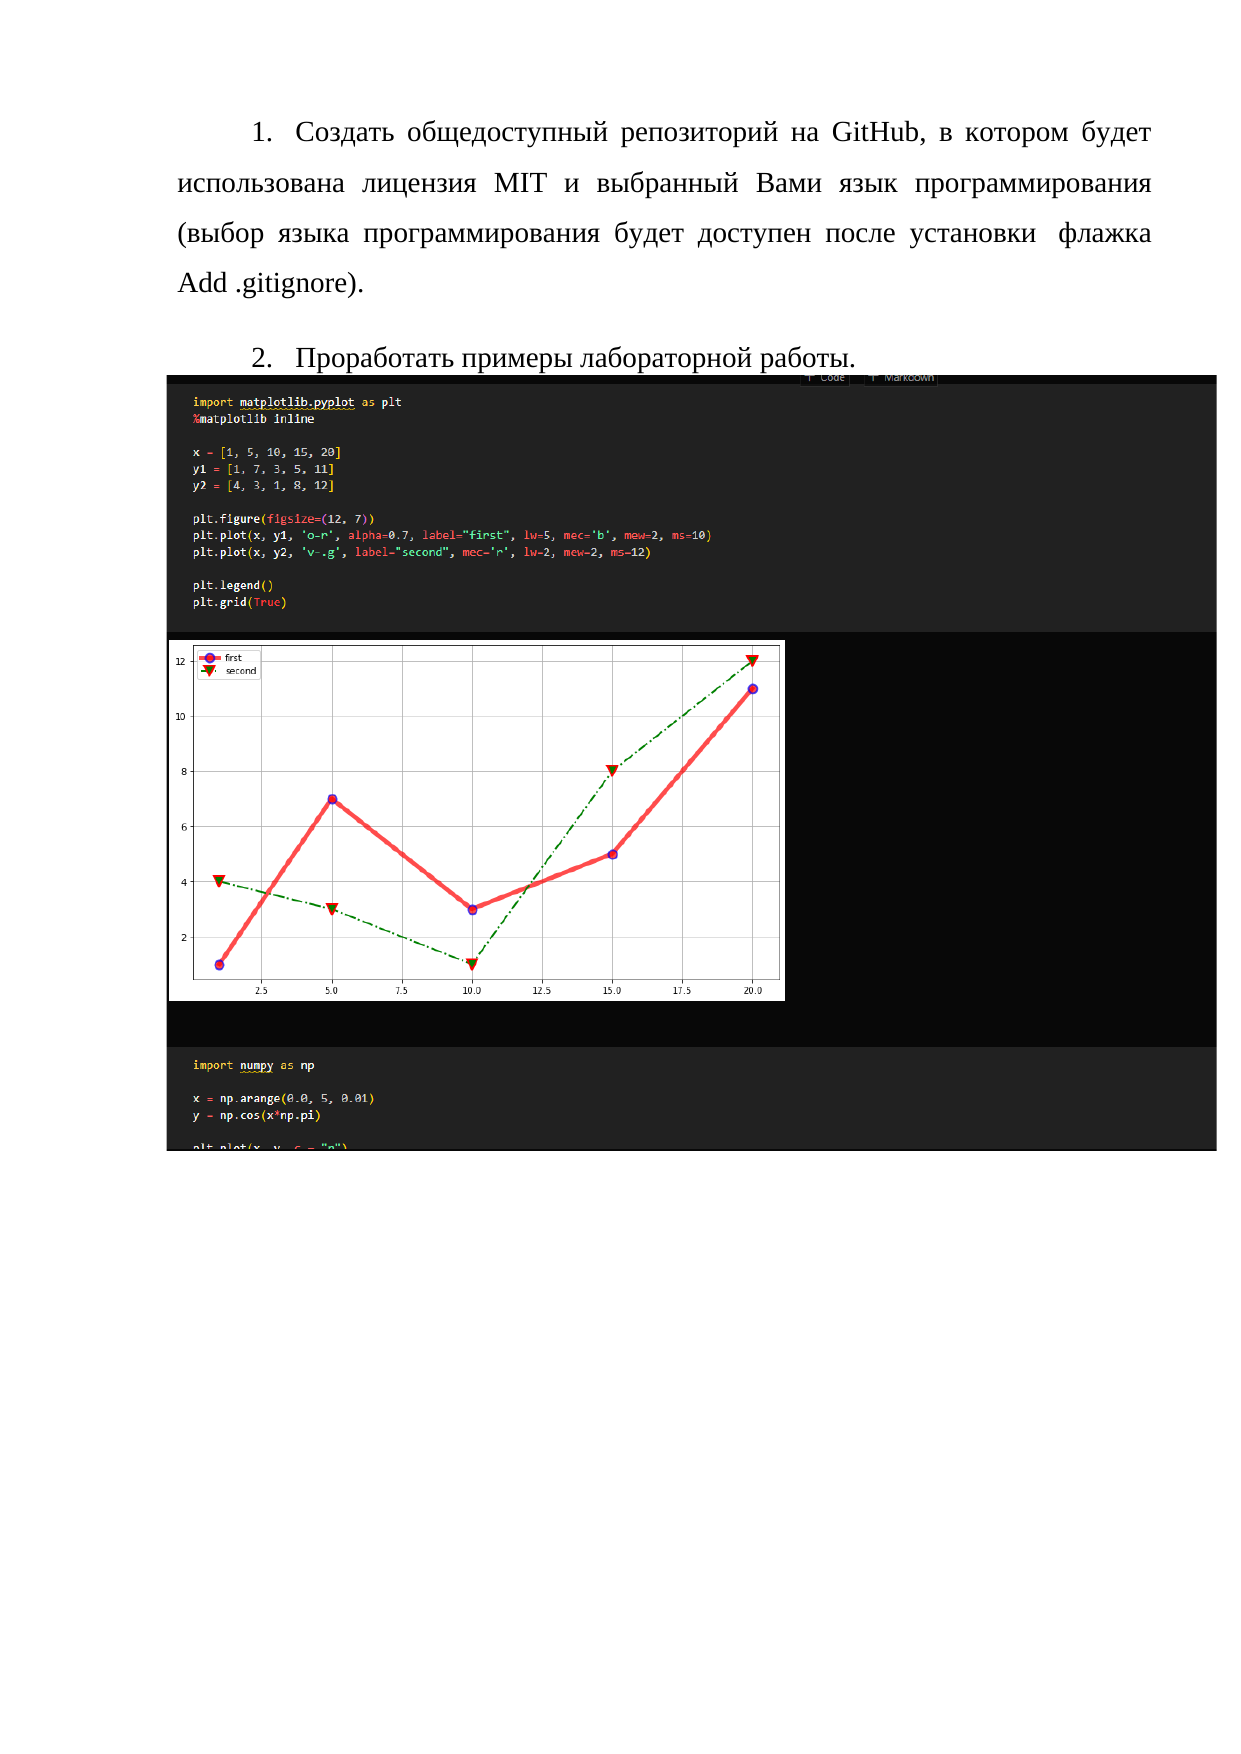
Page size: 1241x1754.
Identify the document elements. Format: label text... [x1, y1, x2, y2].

picture [166, 375, 1217, 1151]
list Создать общедоступный репозиторий на GitHub, в котором будет использована лицензия MIT и выбранный Вами язык программирования (выбор языка программирования будет доступен после установки флажка Add .gitignore). [177, 114, 1152, 299]
list Проработать примеры лабораторной работы. [251, 340, 1240, 374]
